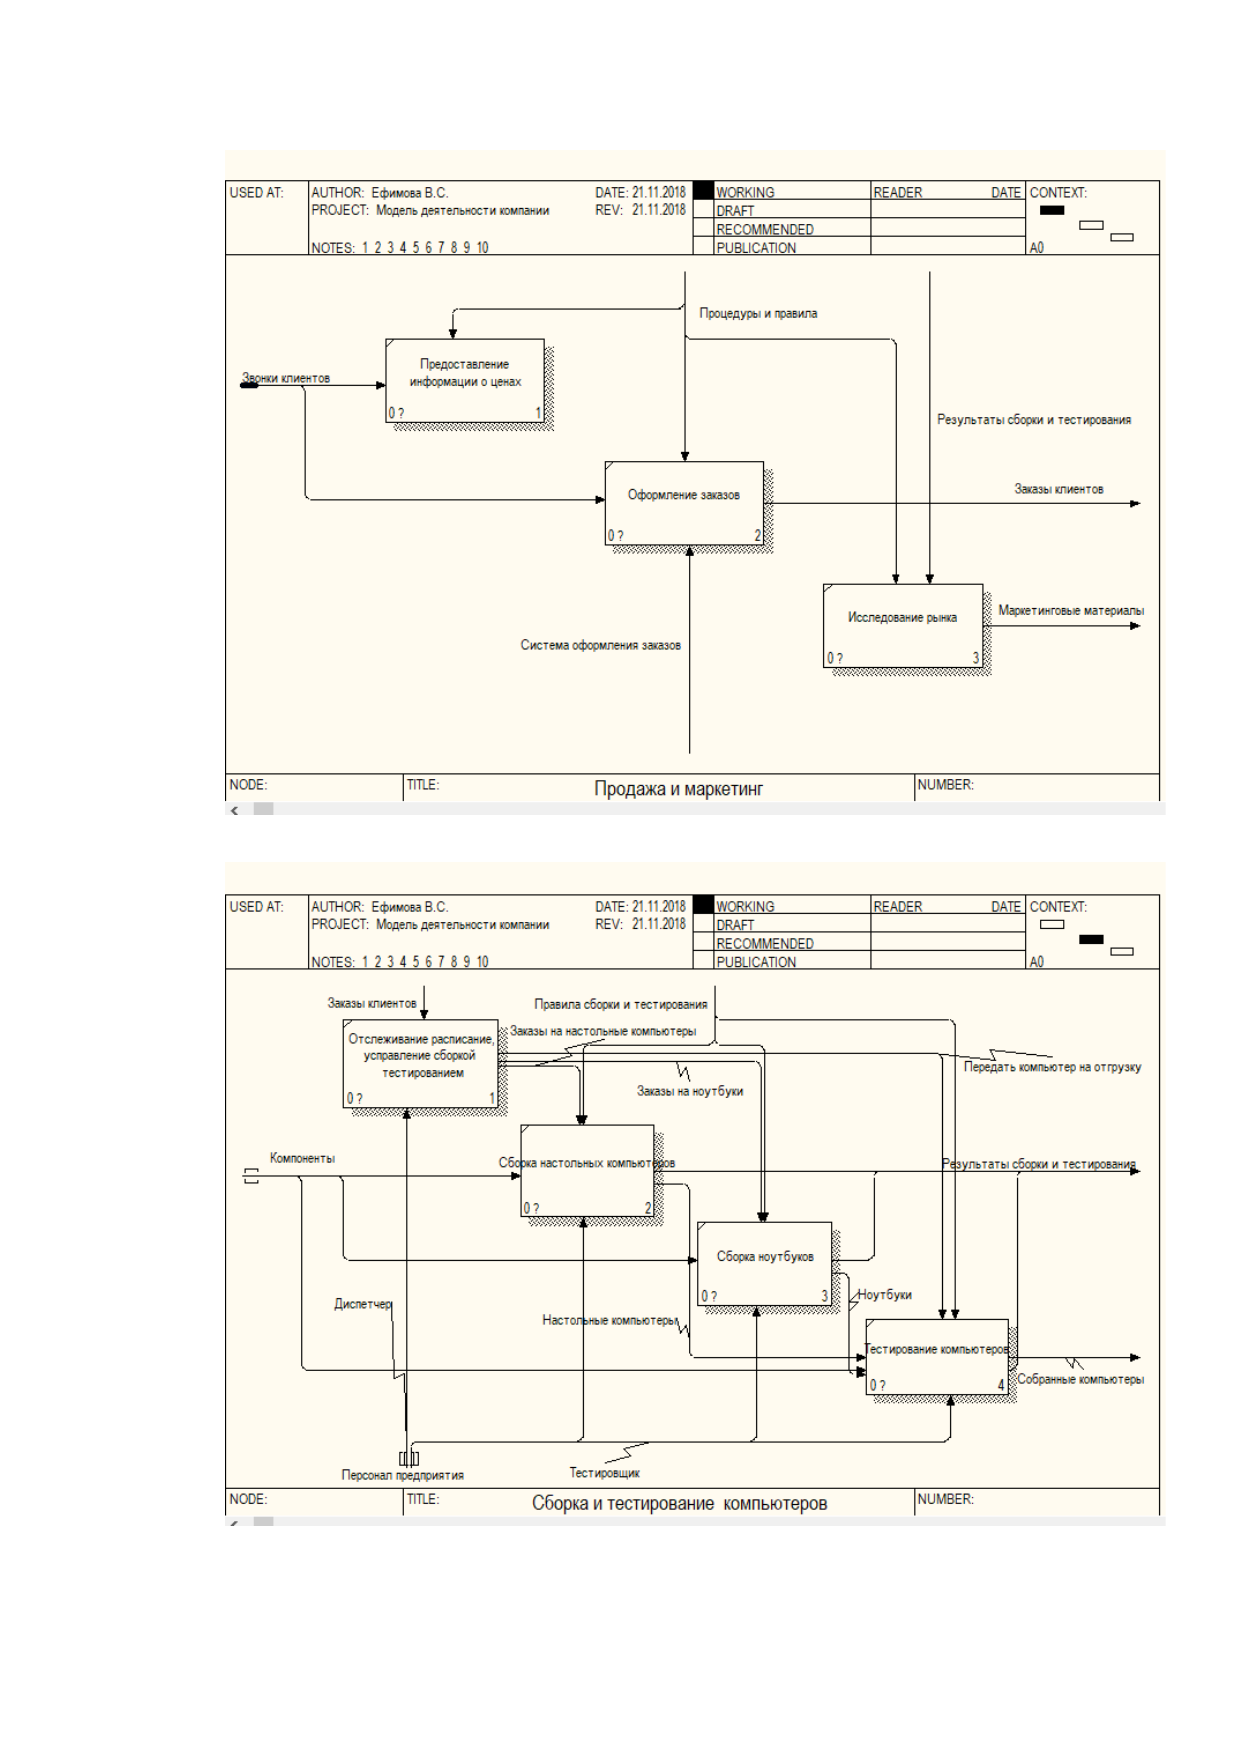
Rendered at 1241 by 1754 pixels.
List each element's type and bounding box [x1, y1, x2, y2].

picture [225, 150, 1166, 815]
picture [225, 862, 1166, 1526]
